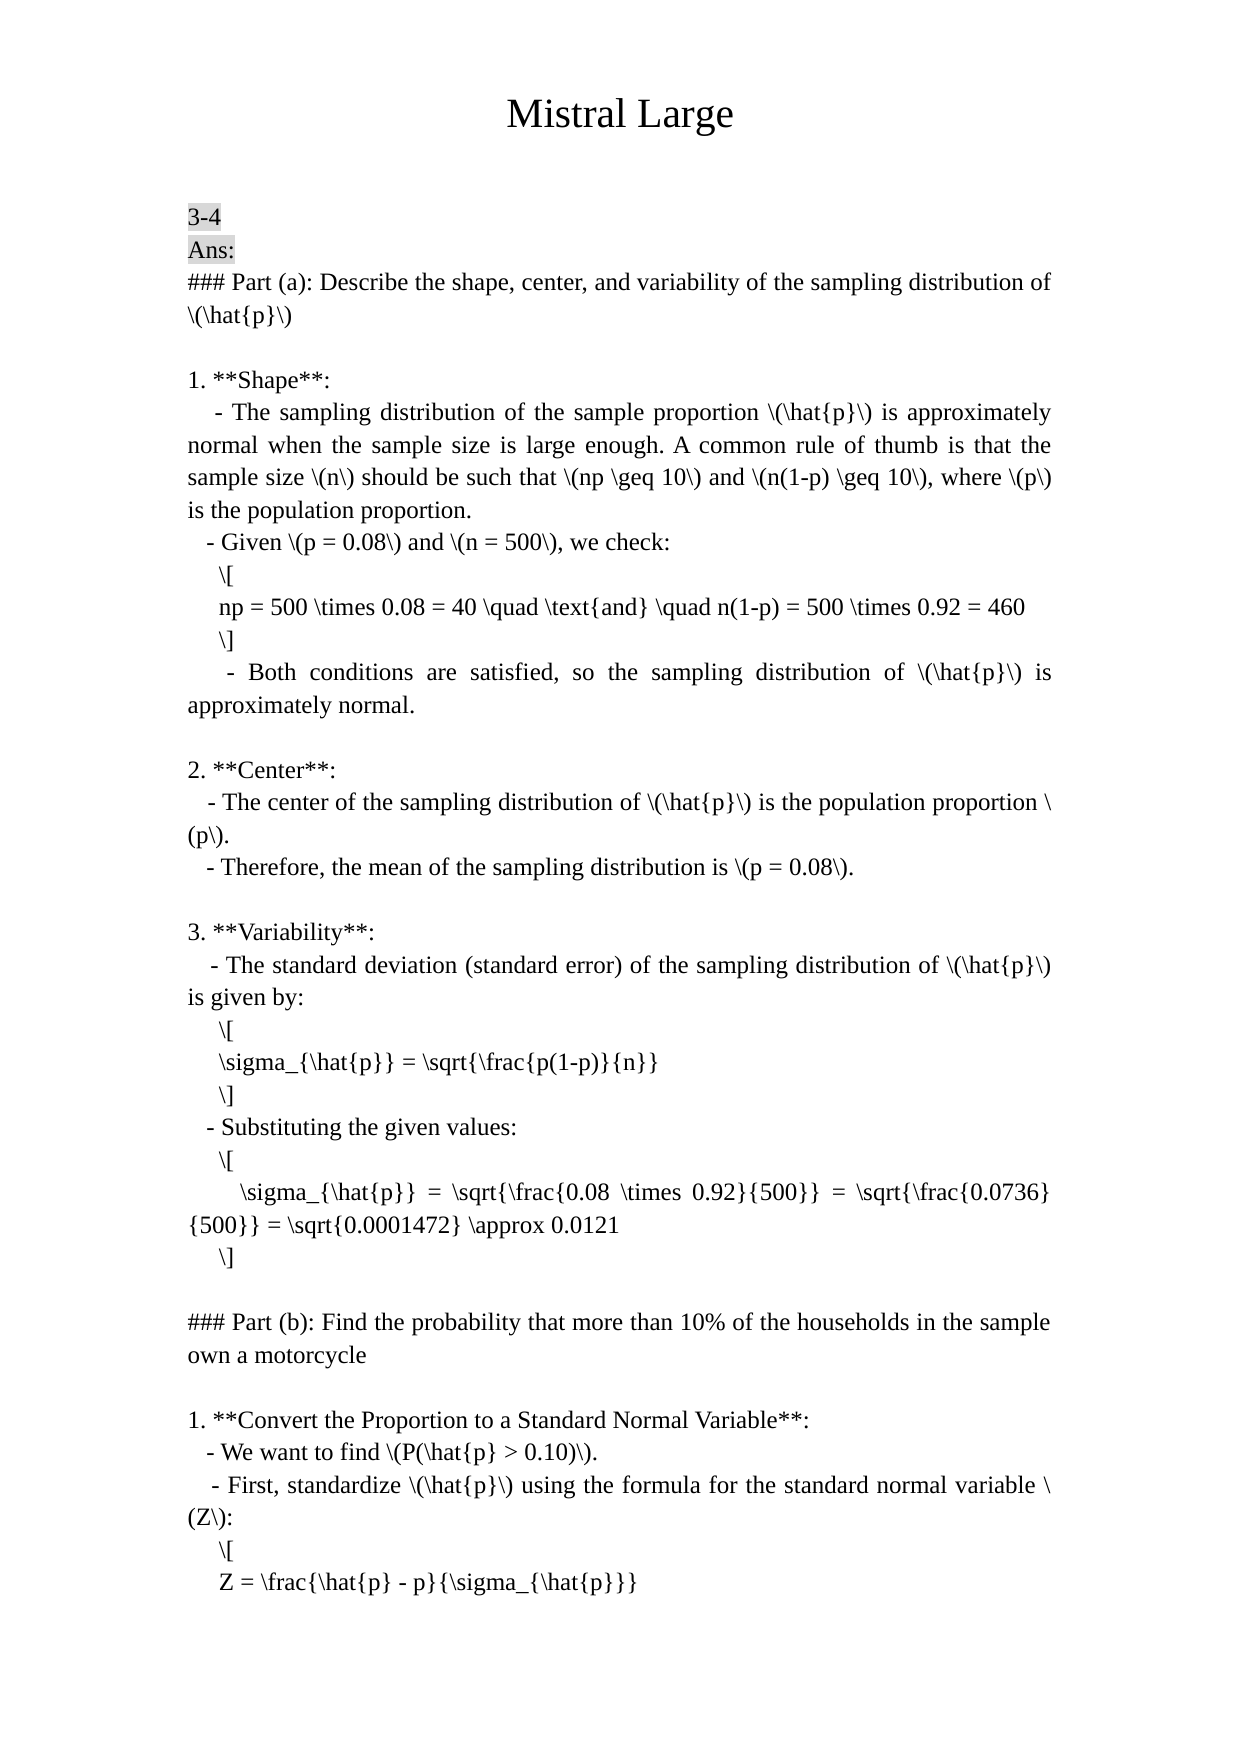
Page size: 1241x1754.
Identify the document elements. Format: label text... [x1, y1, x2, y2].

text - Both conditions are satisfied, so the sampling distribution of \(\hat{p}\) is approximately normal. [187, 656, 1053, 721]
text - Therefore, the mean of the sampling distribution is \(p = 0.08\). [187, 851, 1053, 883]
text \sigma_{\hat{p}} = \sqrt{\frac{p(1-p)}{n}} [187, 1046, 1053, 1078]
text - First, standardize \(\hat{p}\) using the formula for the standard normal variable \(Z\): [187, 1468, 1053, 1533]
text \] [187, 1241, 1053, 1273]
text - The standard deviation (standard error) of the sampling distribution of \(\hat{p}\) is given by: [187, 948, 1053, 1013]
text \] [187, 623, 1053, 656]
text ### Part (b): Find the probability that more than 10% of the households in the sample own a motorcycle [187, 1306, 1053, 1371]
text np = 500 \times 0.08 = 40 \quad \text{and} \quad n(1-p) = 500 \times 0.92 = 460 [187, 591, 1053, 623]
text \[ [187, 1013, 1053, 1046]
text 1. **Shape**: [187, 363, 1053, 396]
text - The sampling distribution of the sample proportion \(\hat{p}\) is approximately normal when the sample size is large enough. A common rule of thumb is that the sample size \(n\) should be such that \(np \geq 10\) and \(n(1-p) \geq 10\), where \(p\) is the population proportion. [187, 396, 1053, 526]
text 2. **Center**: [187, 753, 1053, 786]
text \[ [187, 1533, 1053, 1566]
text - We want to find \(P(\hat{p} > 0.10)\). [187, 1436, 1053, 1468]
text 1. **Convert the Proportion to a Standard Normal Variable**: [187, 1403, 1053, 1436]
text - Substituting the given values: [187, 1111, 1053, 1143]
text \[ [187, 1143, 1053, 1176]
text - The center of the sampling distribution of \(\hat{p}\) is the population proportion \(p\). [187, 786, 1053, 851]
text \sigma_{\hat{p}} = \sqrt{\frac{0.08 \times 0.92}{500}} = \sqrt{\frac{0.0736}{500}} = \sqrt{0.0001472} \approx 0.0121 [187, 1176, 1053, 1241]
text - Given \(p = 0.08\) and \(n = 500\), we check: [187, 526, 1053, 558]
text Ans: [187, 233, 1053, 266]
text ### Part (a): Describe the shape, center, and variability of the sampling distribution of \(\hat{p}\) [187, 266, 1053, 331]
text \[ [187, 558, 1053, 591]
text 3. **Variability**: [187, 916, 1053, 948]
text Z = \frac{\hat{p} - p}{\sigma_{\hat{p}}} [187, 1566, 1053, 1598]
text 3-4 [187, 201, 1053, 233]
text \] [187, 1078, 1053, 1111]
